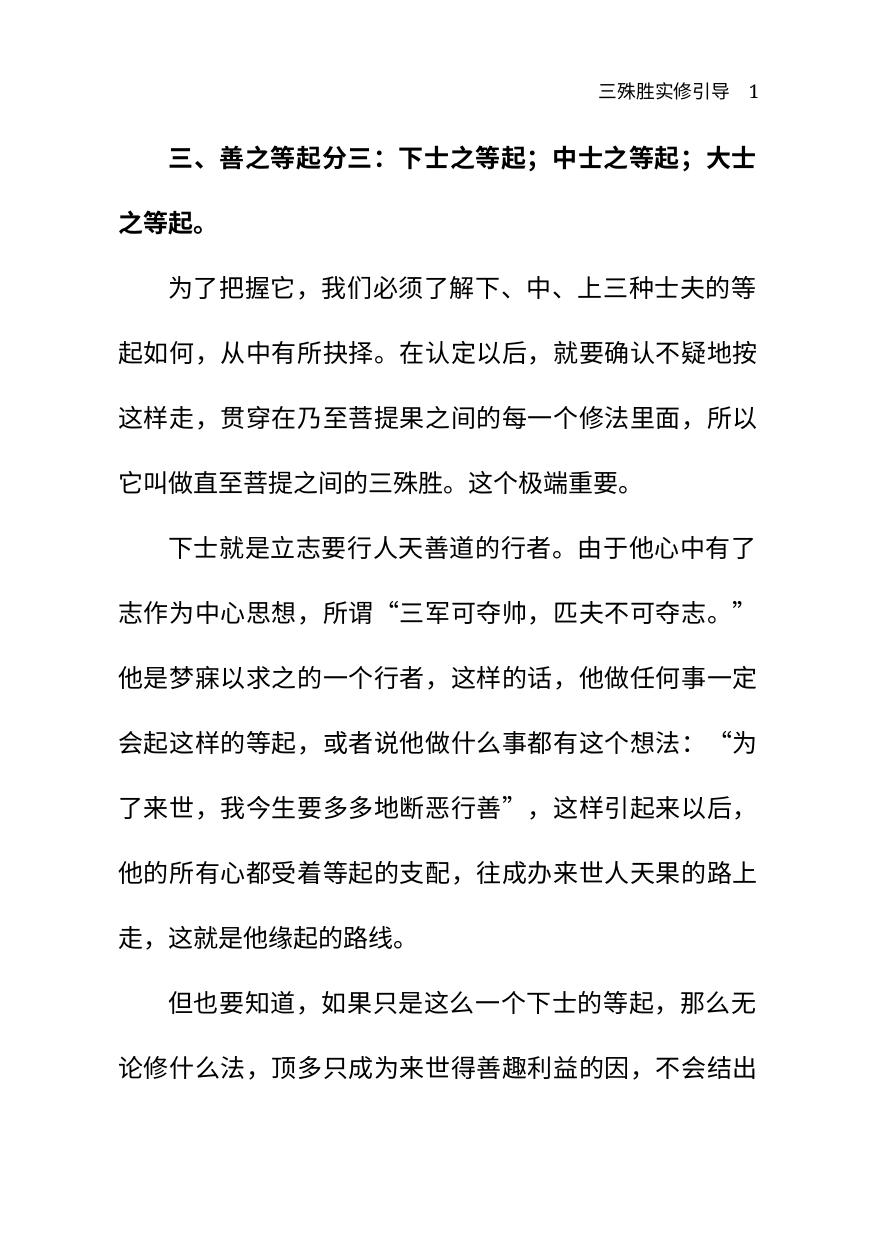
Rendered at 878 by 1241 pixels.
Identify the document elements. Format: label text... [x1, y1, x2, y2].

text 三、善之等起分三：下士之等起；中士之等起；大士之等起。 [118, 124, 759, 254]
text 下士就是立志要行人天善道的行者。由于他心中有了志作为中心思想，所谓“三军可夺帅，匹夫不可夺志。”他是梦寐以求之的一个行者，这样的话，他做任何事一定会起这样的等起，或者说他做什么事都有这个想法：“为了来世，我今生要多多地断恶行善”，这样引起来以后，他的所有心都受着等起的支配，往成办来世人天果的路上走，这就是他缘起的路线。 [118, 514, 759, 969]
text 为了把握它，我们必须了解下、中、上三种士夫的等起如何，从中有所抉择。在认定以后，就要确认不疑地按这样走，贯穿在乃至菩提果之间的每一个修法里面，所以它叫做直至菩提之间的三殊胜。这个极端重要。 [118, 254, 759, 514]
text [118, 969, 759, 1099]
